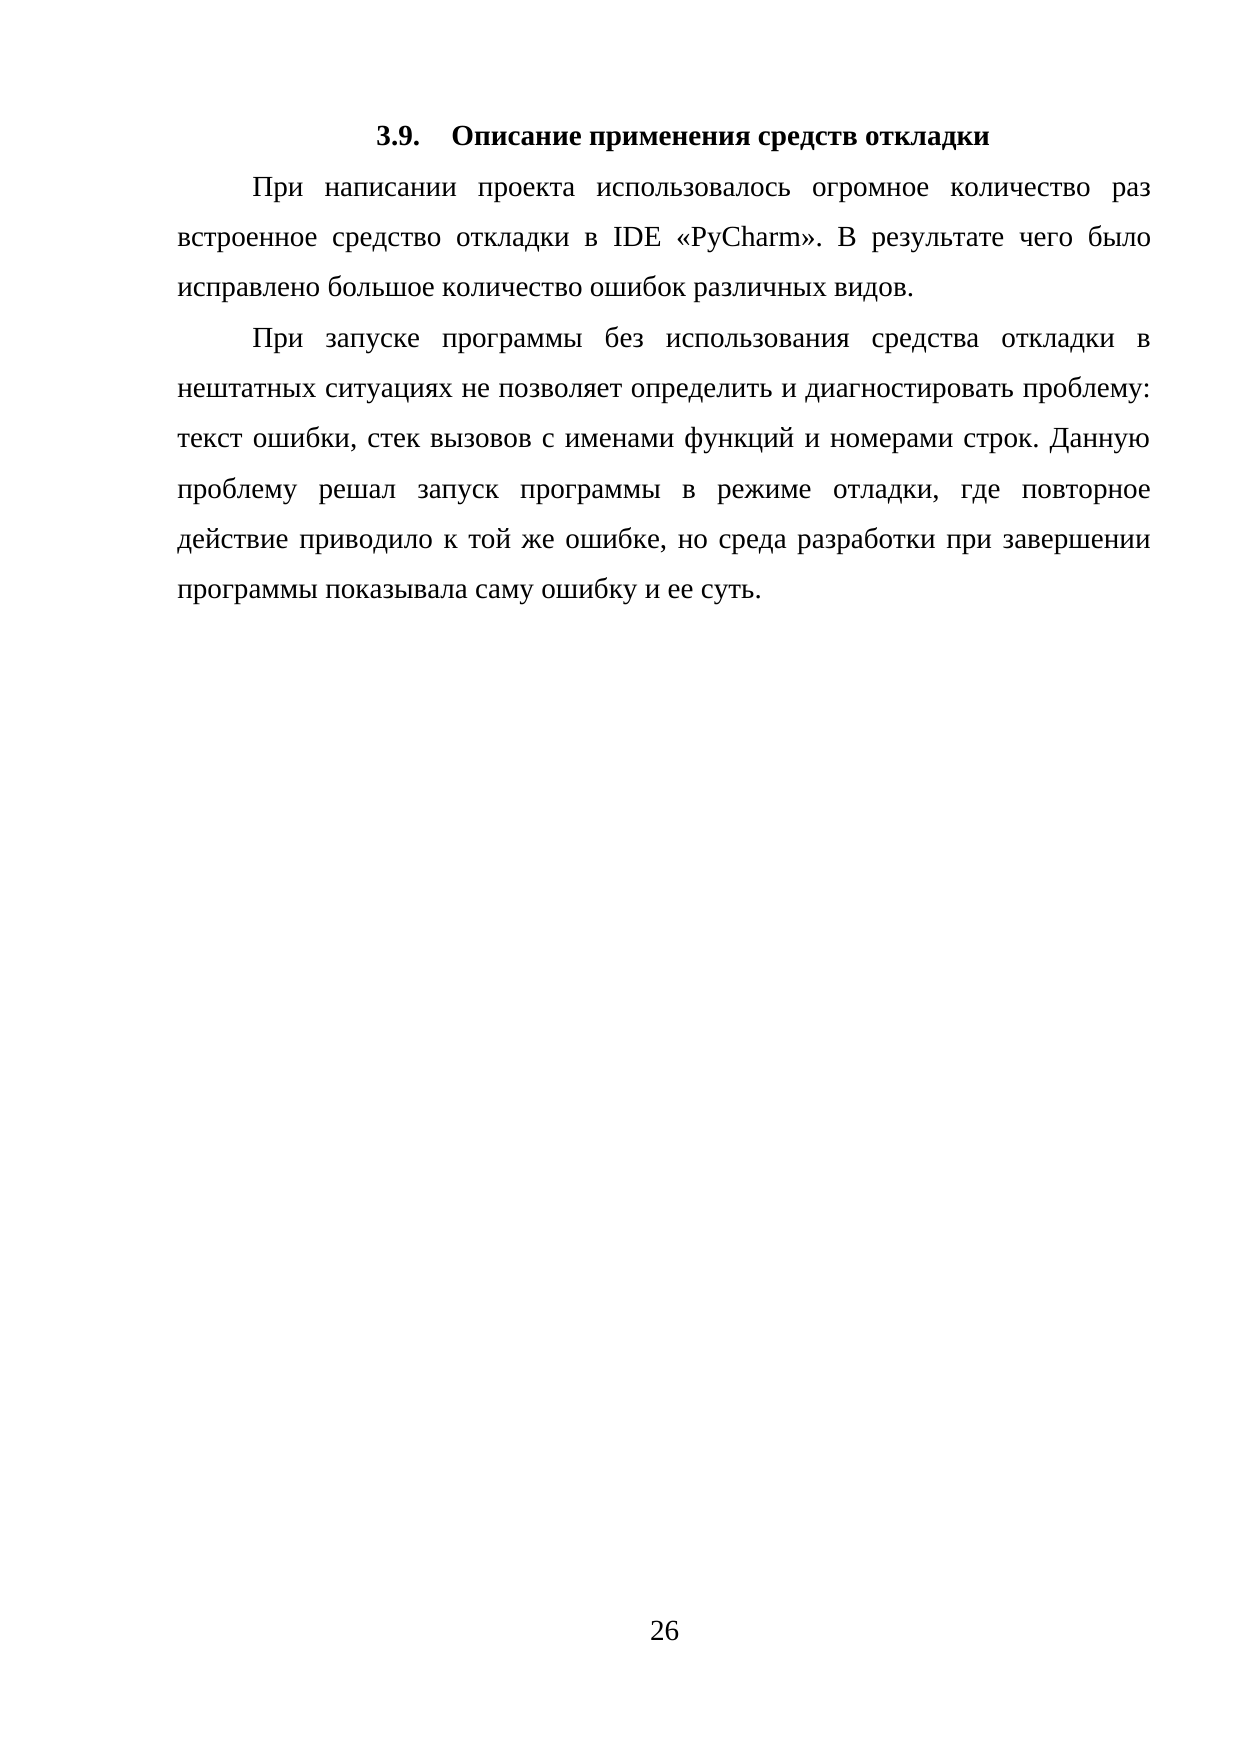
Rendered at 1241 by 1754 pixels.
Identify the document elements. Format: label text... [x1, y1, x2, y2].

subtitle Описание применения средств откладки [214, 118, 1152, 152]
text При написании проекта использовалось огромное количество раз встроенное средство откладки в IDE «PyCharm». В результате чего было исправлено большое количество ошибок различных видов. [177, 169, 1152, 303]
text При запуске программы без использования средства откладки в нештатных ситуациях не позволяет определить и диагностировать проблему: текст ошибки, стек вызовов с именами функций и номерами строк. Данную проблему решал запуск программы в режиме отладки, где повторное действие приводило к той же ошибке, но среда разработки при завершении программы показывала саму ошибку и ее суть. [177, 320, 1152, 605]
